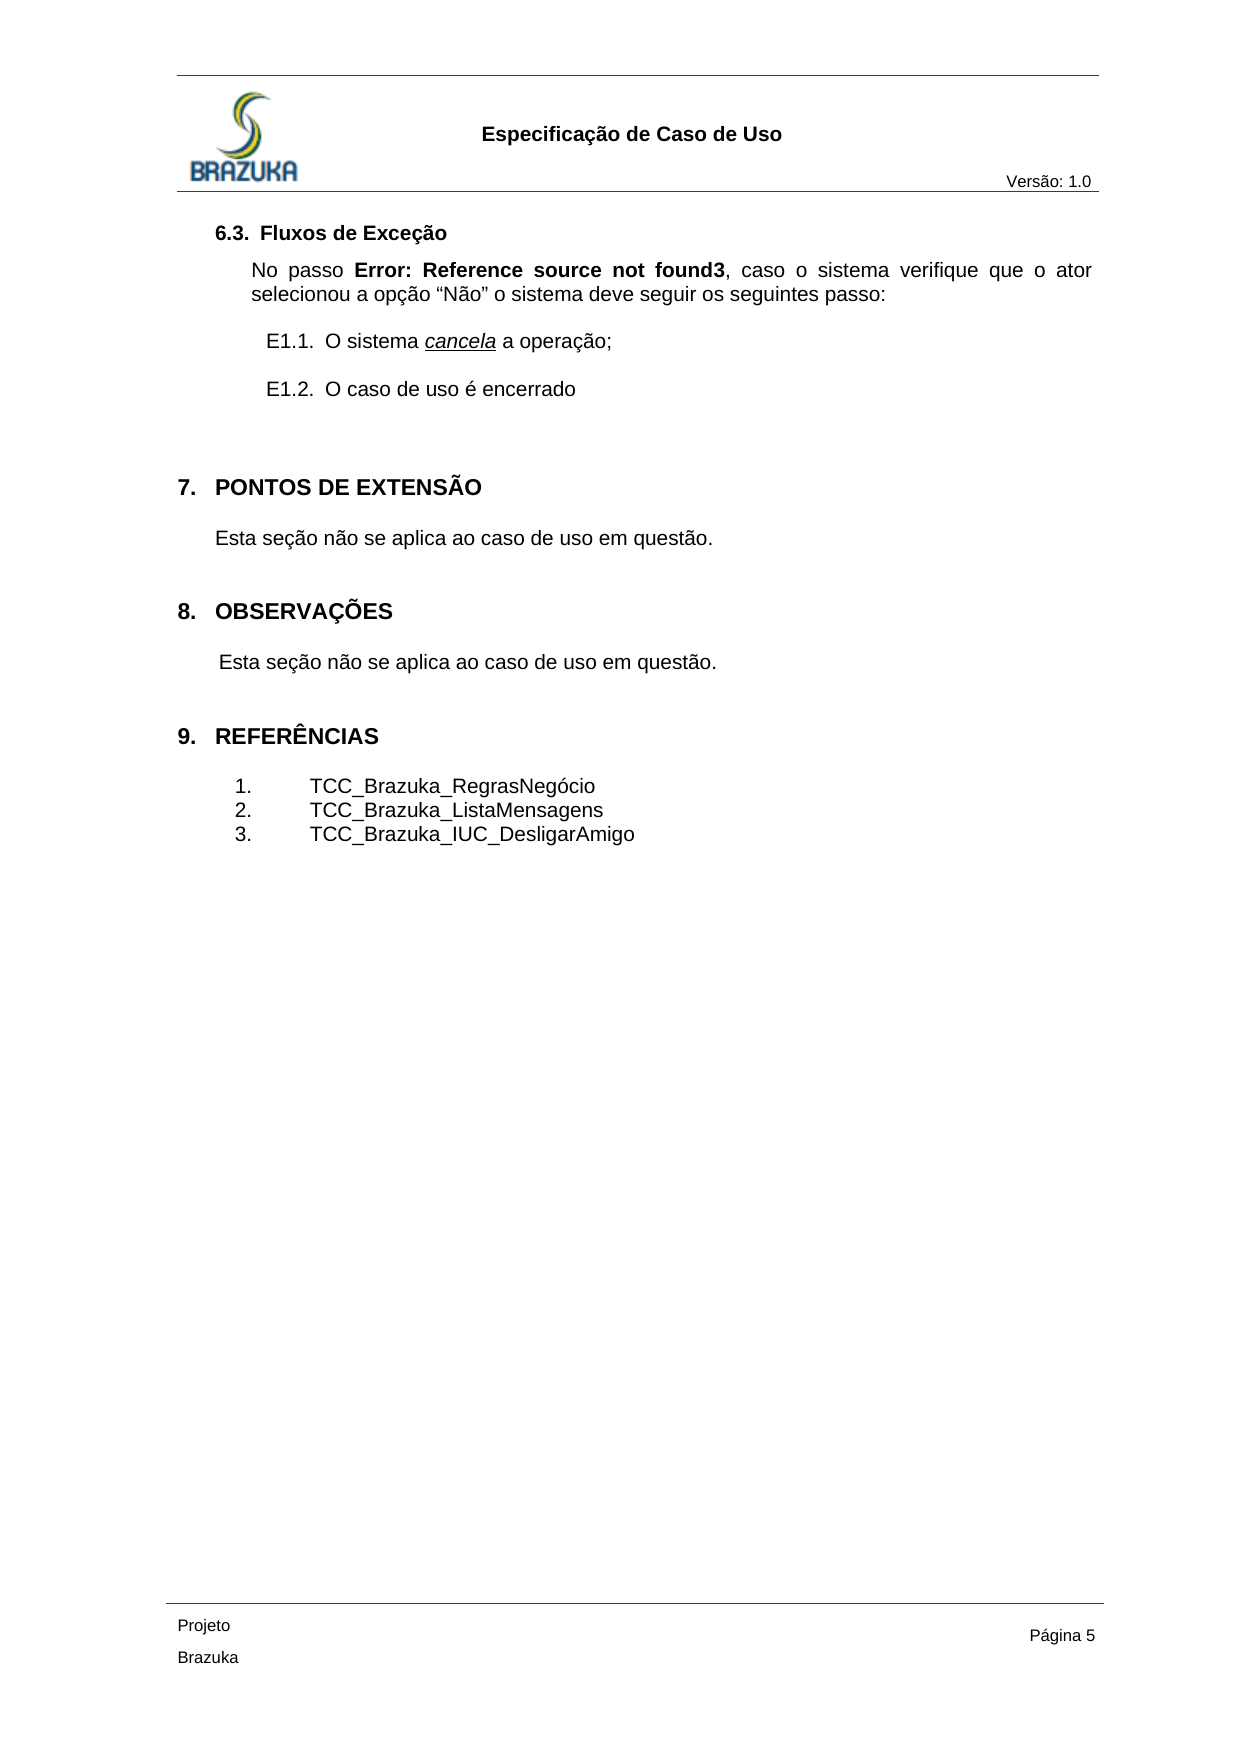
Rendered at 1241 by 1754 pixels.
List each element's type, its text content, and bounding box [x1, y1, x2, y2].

picture [184, 81, 300, 186]
text Fluxos de Exceção [215, 221, 1092, 245]
table_header TCC_Brazuka_RegrasNegócio TCC_Brazuka_ListaMensagens [302, 774, 1116, 822]
table_cell TCC_Brazuka_IUC_DesligarAmigo [302, 822, 1116, 870]
text Referências [177, 723, 1092, 749]
text Observações [177, 598, 1092, 625]
table_header 1. 2. [227, 774, 302, 822]
text Pontos de extensão [177, 474, 1092, 500]
table_cell 3. [227, 822, 302, 870]
text Esta seção não se aplica ao caso de uso em questão. [177, 525, 1092, 549]
list O sistema cancela a operação; [251, 329, 1092, 353]
text Esta seção não se aplica ao caso de uso em questão. [177, 650, 1092, 674]
list O caso de uso é encerrado [266, 377, 1092, 401]
